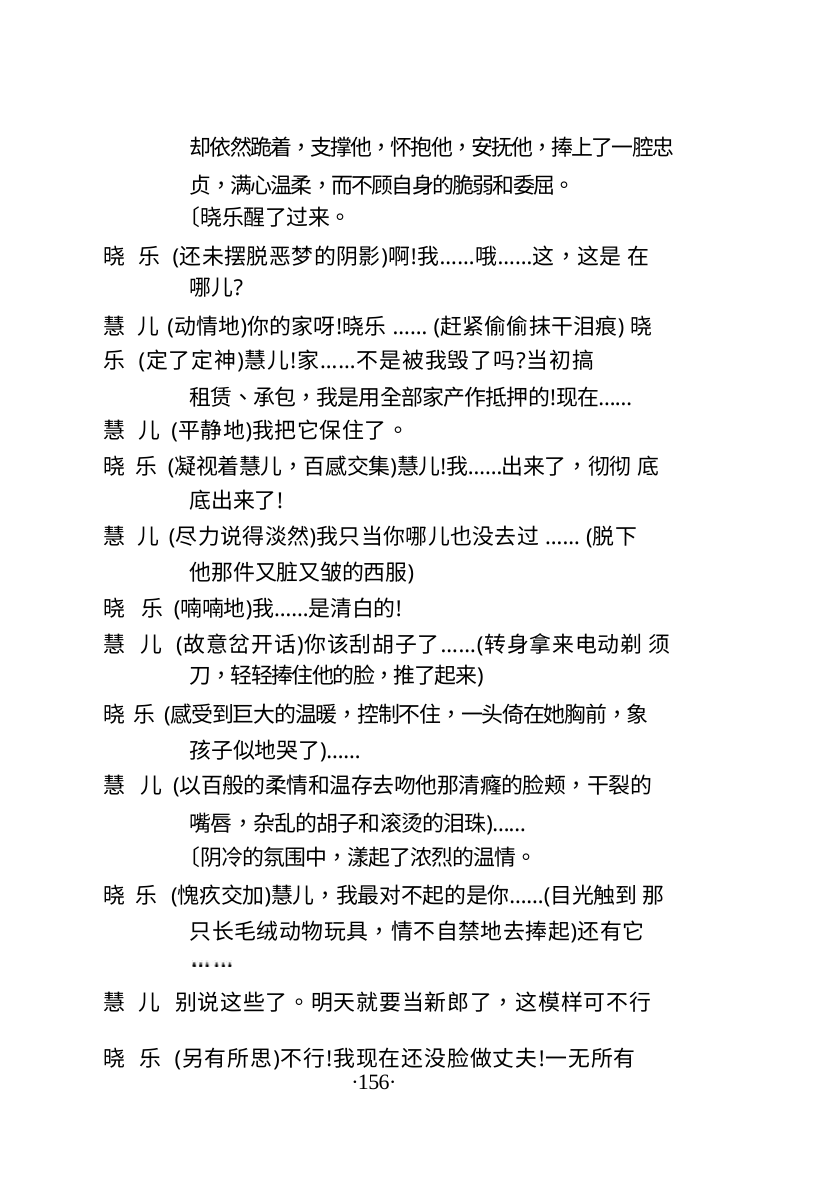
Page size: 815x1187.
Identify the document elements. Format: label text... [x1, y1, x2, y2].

text 慧 儿 别说这些了。明天就要当新郎了，这模样可不行 晓 乐 (另有所思)不行!我现在还没脸做丈夫!一无所有 [103, 987, 673, 1073]
text 贞，满心温柔，而不顾自身的脆弱和委屈。 〔晓乐醒了过来。 [179, 170, 576, 232]
text 租赁、承包，我是用全部家产作抵押的!现在…… 慧 儿 (平静地)我把它保住了。 [103, 382, 646, 445]
text 嘴唇，杂乱的胡子和滚烫的泪珠)…… 〔阴冷的氛围中，漾起了浓烈的温情。 [179, 808, 539, 872]
text 慧 儿 (以百般的柔情和温存去吻他那清癃的脸颊，干裂的 [103, 772, 692, 799]
text 却依然跪着，支撑他，怀抱他，安抚他，捧上了一腔忠 [189, 133, 692, 161]
text 晓 乐 (凝视着慧儿，百感交集)慧儿!我……出来了，彻彻 底底出来了! [103, 451, 668, 514]
text 晓 乐 (愧疚交加)慧儿，我最对不起的是你……(目光触到 那只长毛绒动物玩具，情不自禁地去捧起)还有它 [103, 880, 674, 946]
text 慧 儿 (故意岔开话)你该刮胡子了……(转身拿来电动剃 须刀，轻轻捧住他的脸，推了起来) [103, 629, 674, 690]
text 他那件又脏又皱的西服) [189, 559, 692, 586]
text 晓 乐 (还未摆脱恶梦的阴影)啊!我……哦……这，这是 在哪儿? [103, 241, 670, 302]
text 晓 乐 (感受到巨大的温暖，控制不住，一头倚在她胸前，象 孩子似地哭了)…… [103, 699, 671, 765]
text 慧 儿 (尽力说得淡然)我只当你哪儿也没去过 …… (脱下 [103, 523, 692, 550]
picture [191, 960, 233, 967]
text 慧 儿 (动情地)你的家呀!晓乐 …… (赶紧偷偷抹干泪痕) 晓 乐 (定了定神)慧儿!家……不是被我毁了吗?当初搞 [103, 311, 671, 374]
text 晓 乐 (喃喃地)我……是清白的! [103, 595, 692, 622]
